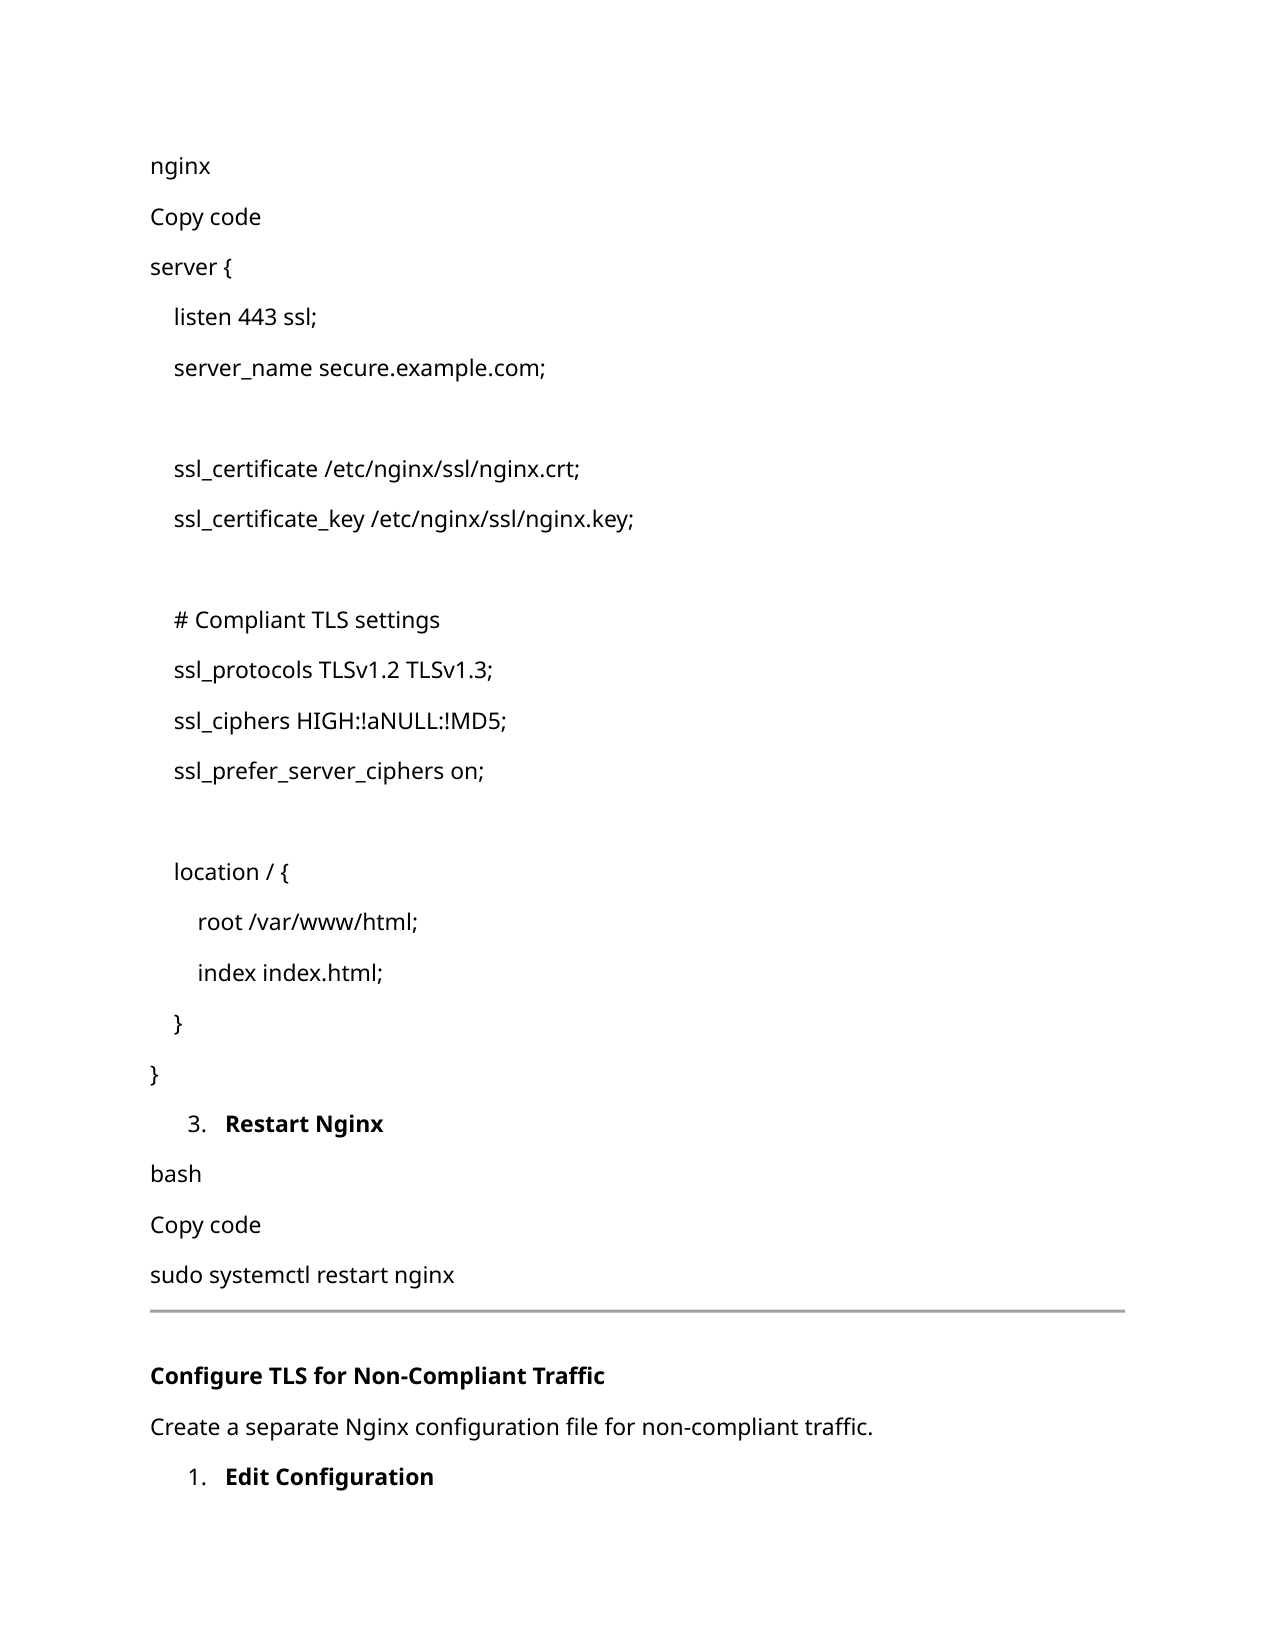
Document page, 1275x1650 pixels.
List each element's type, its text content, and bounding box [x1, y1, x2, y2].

text Copy code [150, 1209, 1125, 1240]
text Copy code [150, 200, 1125, 232]
list Restart Nginx [187, 1108, 1125, 1139]
text sudo systemctl restart nginx [150, 1259, 1125, 1290]
text nginx [150, 150, 1125, 181]
text root /var/www/html; [150, 906, 1125, 937]
text index index.html; [150, 957, 1125, 988]
text ssl_certificate_key /etc/nginx/ssl/nginx.key; [150, 503, 1125, 534]
text Create a separate Nginx configuration file for non-compliant traffic. [150, 1410, 1125, 1442]
list Edit Configuration [187, 1461, 1125, 1492]
text server { [150, 251, 1125, 282]
text Configure TLS for Non-Compliant Traffic [150, 1360, 1125, 1391]
text server_name secure.example.com; [150, 352, 1125, 383]
text # Compliant TLS settings [150, 604, 1125, 635]
text ssl_prefer_server_ciphers on; [150, 755, 1125, 786]
text ssl_ciphers HIGH:!aNULL:!MD5; [150, 704, 1125, 736]
text ssl_protocols TLSv1.2 TLSv1.3; [150, 654, 1125, 685]
text location / { [150, 856, 1125, 887]
text } [150, 1007, 1125, 1038]
text bash [150, 1158, 1125, 1189]
text listen 443 ssl; [150, 301, 1125, 332]
text ssl_certificate /etc/nginx/ssl/nginx.crt; [150, 452, 1125, 484]
text } [150, 1057, 1125, 1089]
